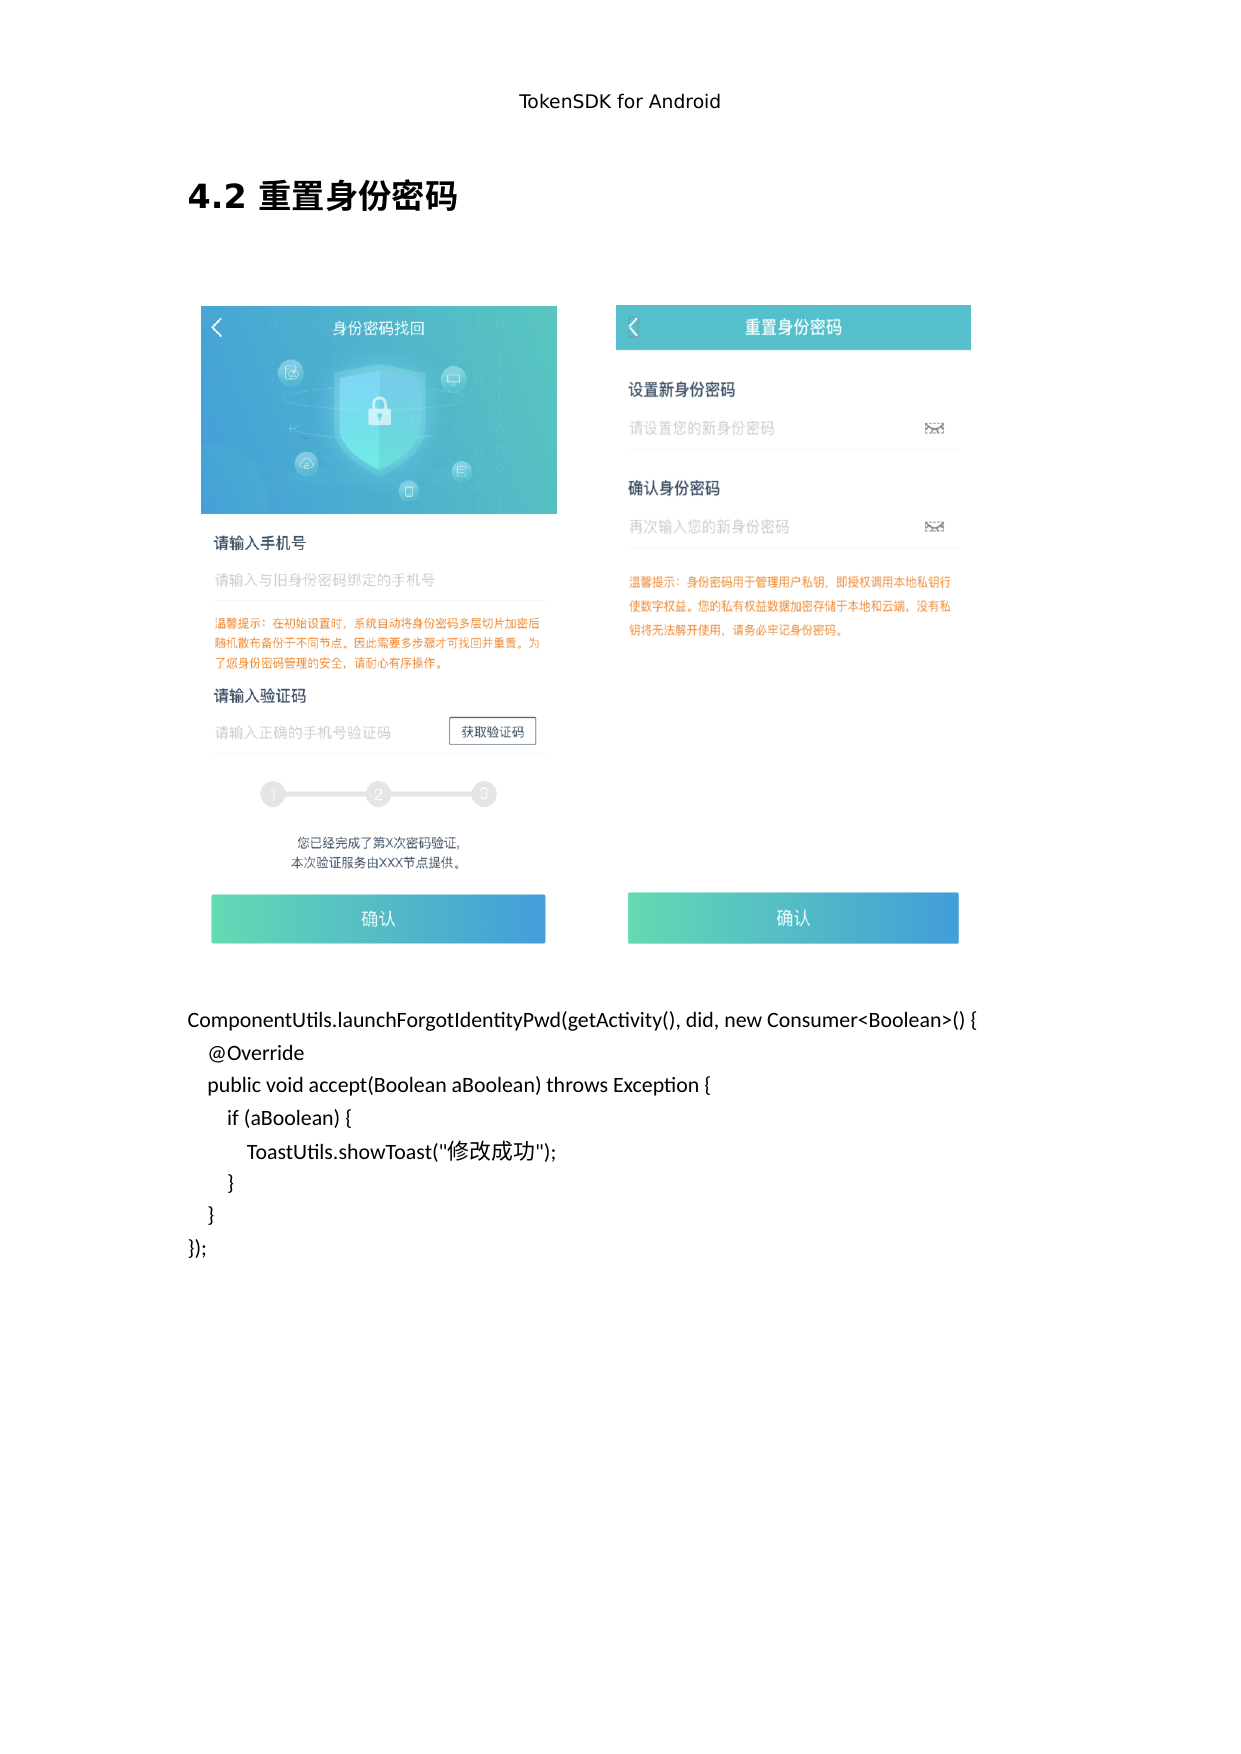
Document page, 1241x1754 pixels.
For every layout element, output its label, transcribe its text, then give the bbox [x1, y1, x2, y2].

text ToastUtils.showToast("修改成功"); [187, 1134, 1053, 1166]
text public void accept(Boolean aBoolean) throws Exception { [187, 1069, 1053, 1101]
text } [187, 1199, 1053, 1231]
picture [616, 305, 971, 956]
text ComponentUtils.launchForgotIdentityPwd(getActivity(), did, new Consumer<Boolean>() { [187, 1004, 1053, 1036]
text }); [187, 1231, 1053, 1264]
text @Override [187, 1036, 1053, 1069]
subtitle 4.2 重置身份密码 [187, 162, 1053, 227]
text } [187, 1166, 1053, 1199]
picture [201, 306, 557, 957]
text if (aBoolean) { [187, 1101, 1053, 1134]
